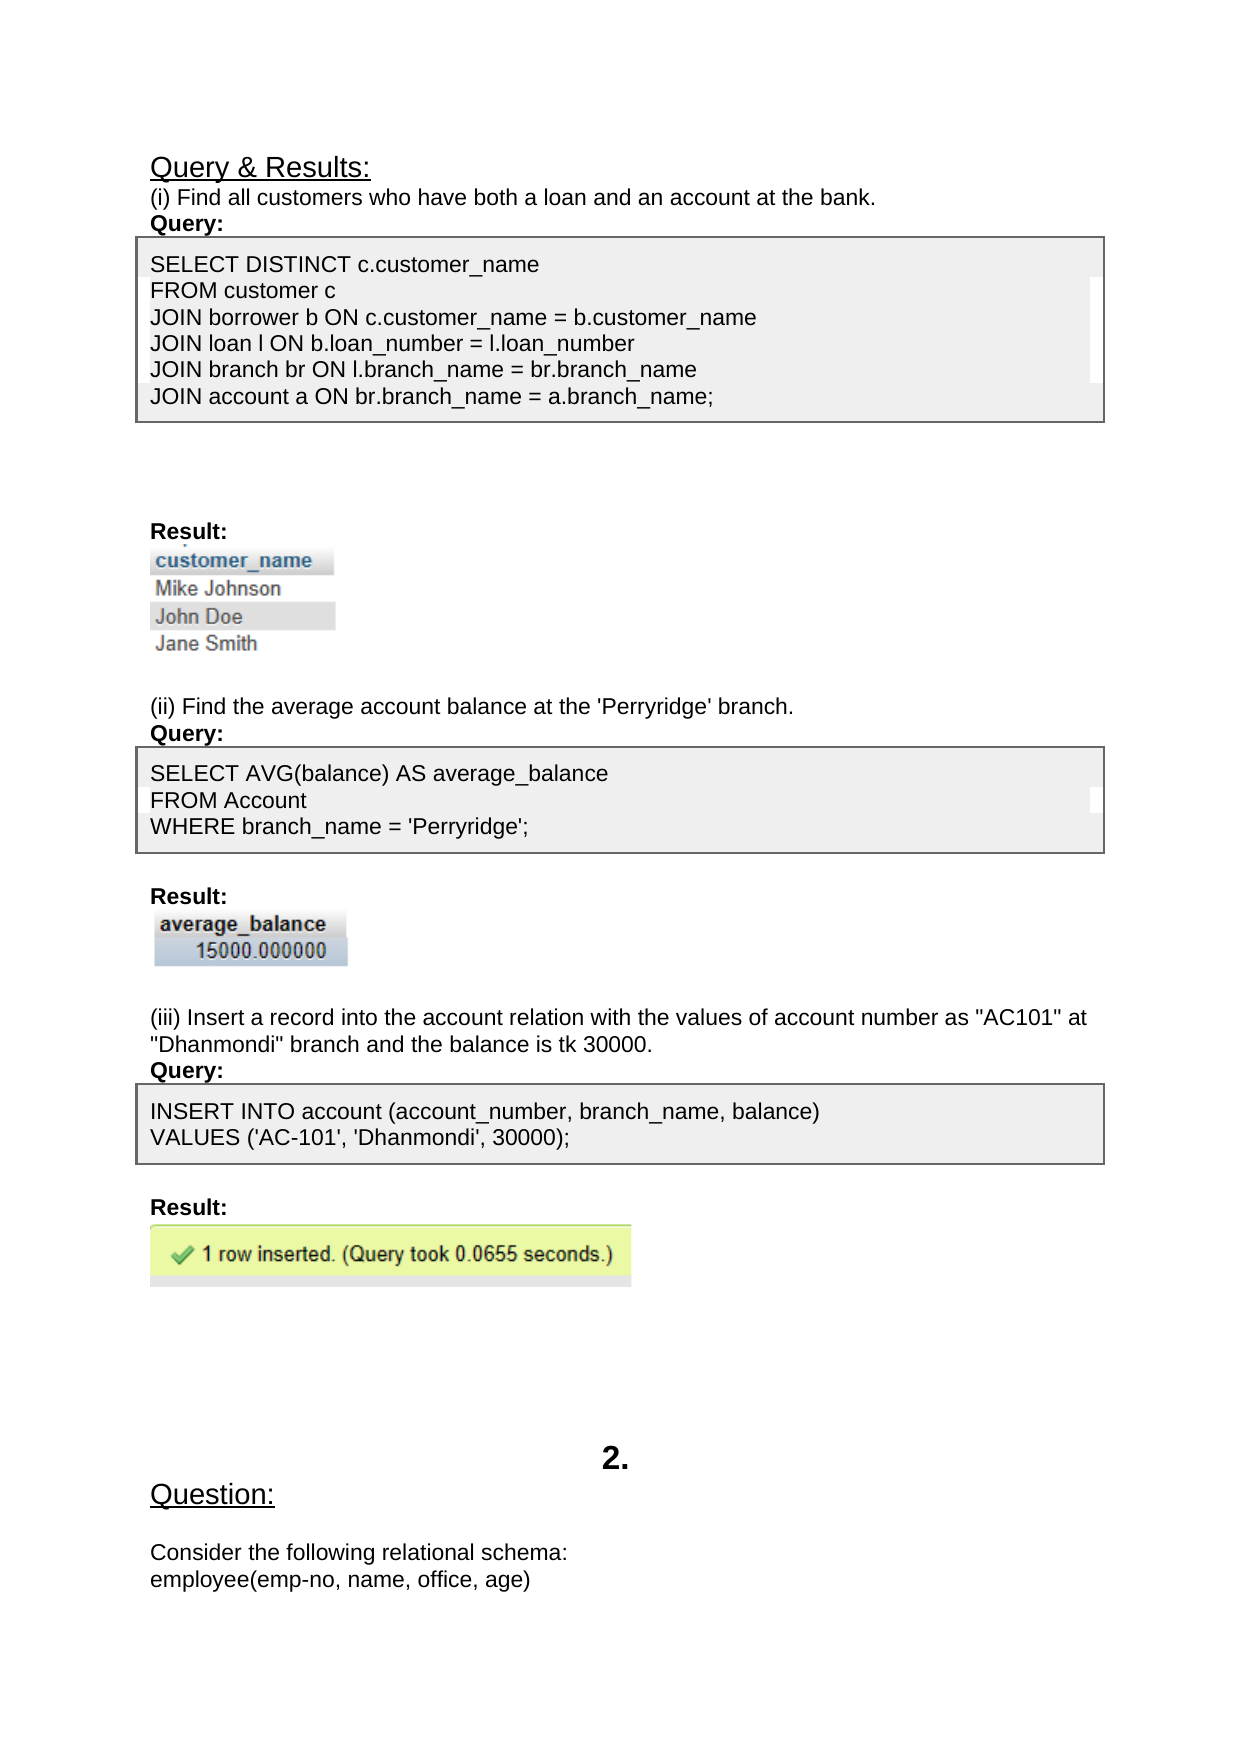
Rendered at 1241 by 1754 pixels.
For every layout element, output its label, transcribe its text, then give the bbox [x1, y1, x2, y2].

text Query: [150, 210, 1090, 236]
picture [150, 544, 339, 665]
text FROM Account [150, 787, 1090, 813]
text WHERE branch_name = 'Perryridge'; [138, 813, 1103, 852]
text employee(emp-no, name, office, age) [150, 1566, 1090, 1592]
text SELECT AVG(balance) AS average_balance [138, 748, 1103, 787]
text Consider the following relational schema: [150, 1539, 1090, 1566]
picture [150, 909, 356, 976]
text (ii) Find the average account balance at the 'Perryridge' branch. [150, 693, 1090, 719]
text Result: [150, 1194, 1090, 1220]
text Query: [150, 719, 1090, 746]
picture [150, 1220, 632, 1287]
text SELECT DISTINCT c.customer_name [138, 238, 1103, 277]
text JOIN loan l ON b.loan_number = l.loan_number [150, 330, 1090, 356]
text JOIN branch br ON l.branch_name = br.branch_name [150, 356, 1090, 383]
text Result: [150, 518, 1090, 544]
text FROM customer c [150, 277, 1090, 303]
text Query & Results: (i) Find all customers who have both a loan and an account at the bank. [150, 150, 1090, 210]
text VALUES ('AC-101', 'Dhanmondi', 30000); [138, 1124, 1103, 1163]
text INSERT INTO account (account_number, branch_name, balance) [138, 1085, 1103, 1124]
text JOIN account a ON br.branch_name = a.branch_name; [138, 383, 1103, 421]
text 2. [150, 1438, 1090, 1477]
text JOIN borrower b ON c.customer_name = b.customer_name [150, 303, 1090, 330]
text (iii) Insert a record into the account relation with the values of account number as "AC101" at "Dhanmondi" branch and the balance is tk 30000. [150, 1004, 1090, 1057]
text Question: [150, 1477, 1090, 1510]
text Result: [150, 883, 1090, 909]
text Query: [150, 1057, 1090, 1083]
